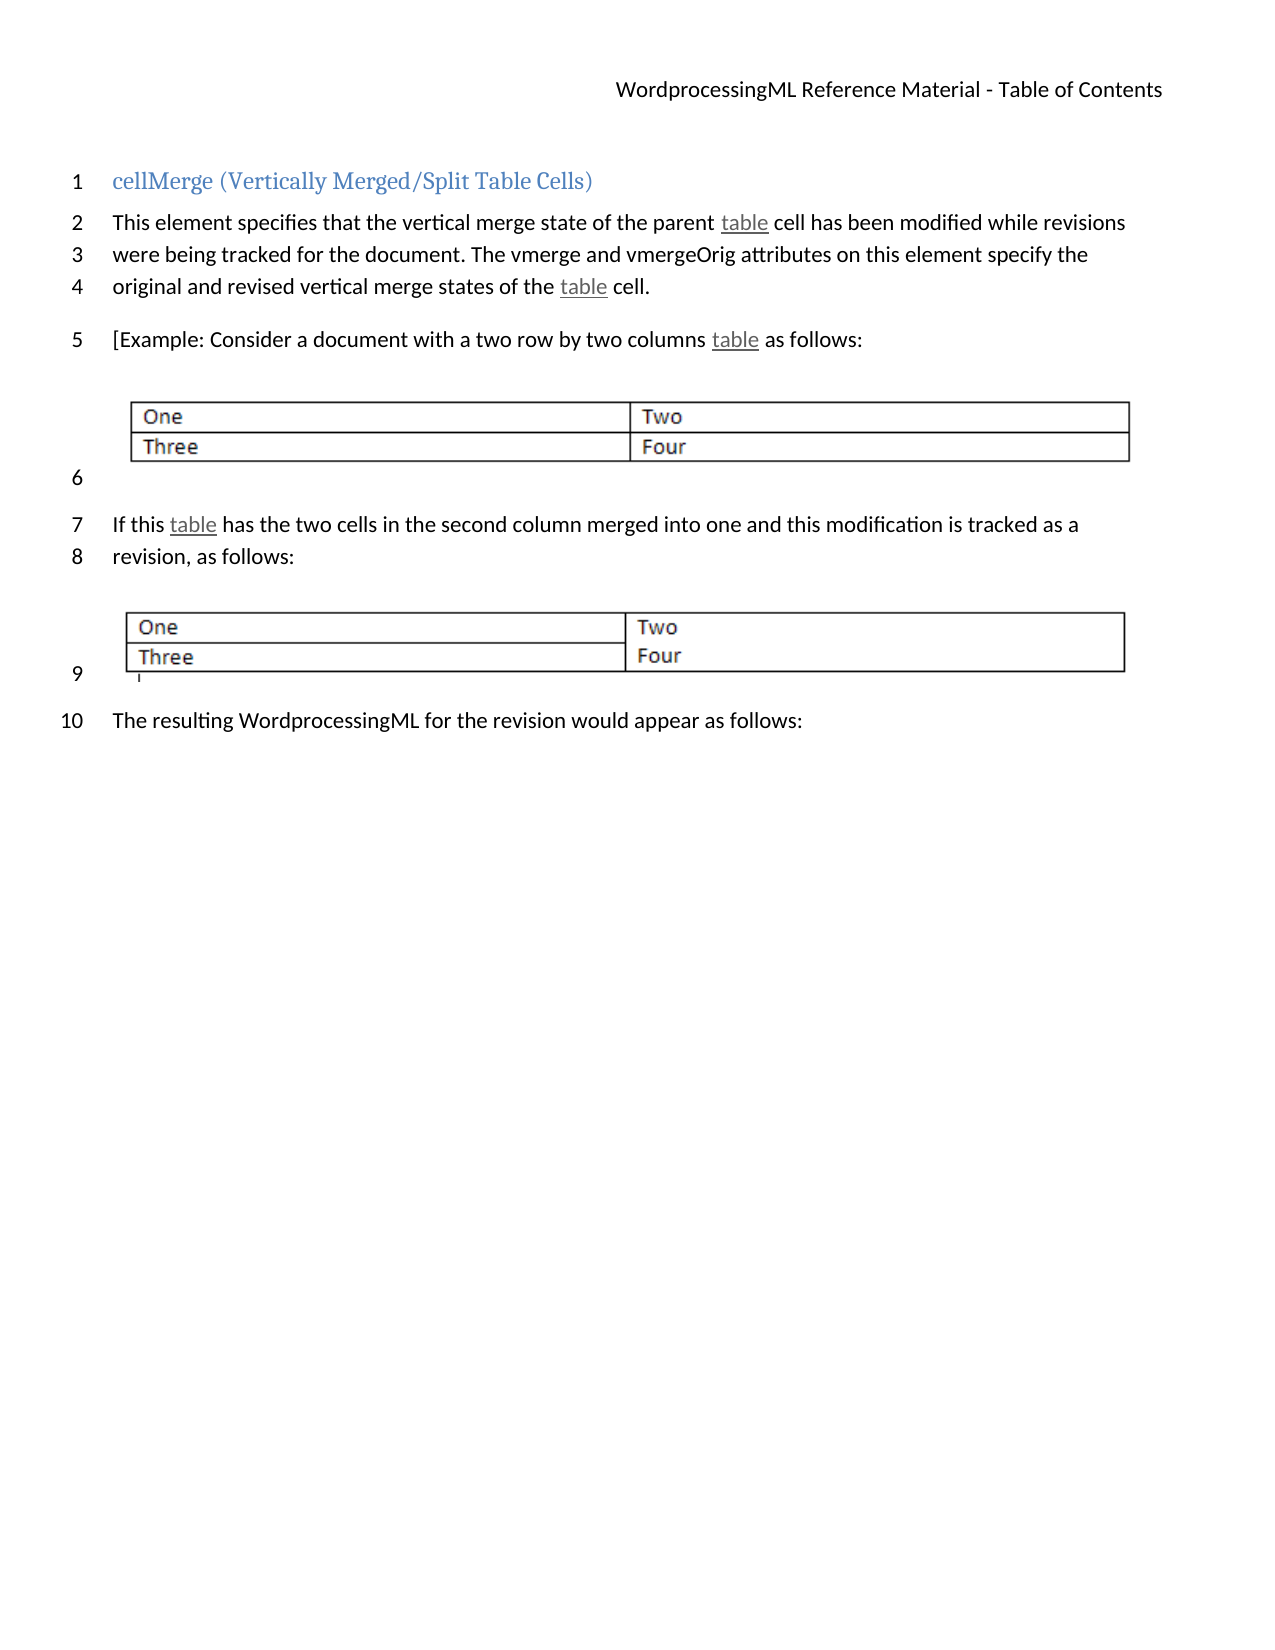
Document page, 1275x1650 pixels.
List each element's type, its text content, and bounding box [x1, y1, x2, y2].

text If this table has the two cells in the second column merged into one and this modification is tracked as a revision, as follows: [112, 510, 1162, 570]
picture [112, 378, 1149, 485]
text The resulting WordprocessingML for the revision would appear as follows: [112, 706, 1162, 734]
text [Example: Consider a document with a two row by two columns table as follows: [112, 325, 1162, 353]
picture [112, 595, 1138, 682]
text This element specifies that the vertical merge state of the parent table cell has been modified while revisions were being tracked for the document. The vmerge and vmergeOrig attributes on this element specify the original and revised vertical merge states of the table cell. [112, 208, 1162, 300]
subtitle cellMerge (Vertically Merged/Split Table Cells) [112, 167, 1162, 195]
